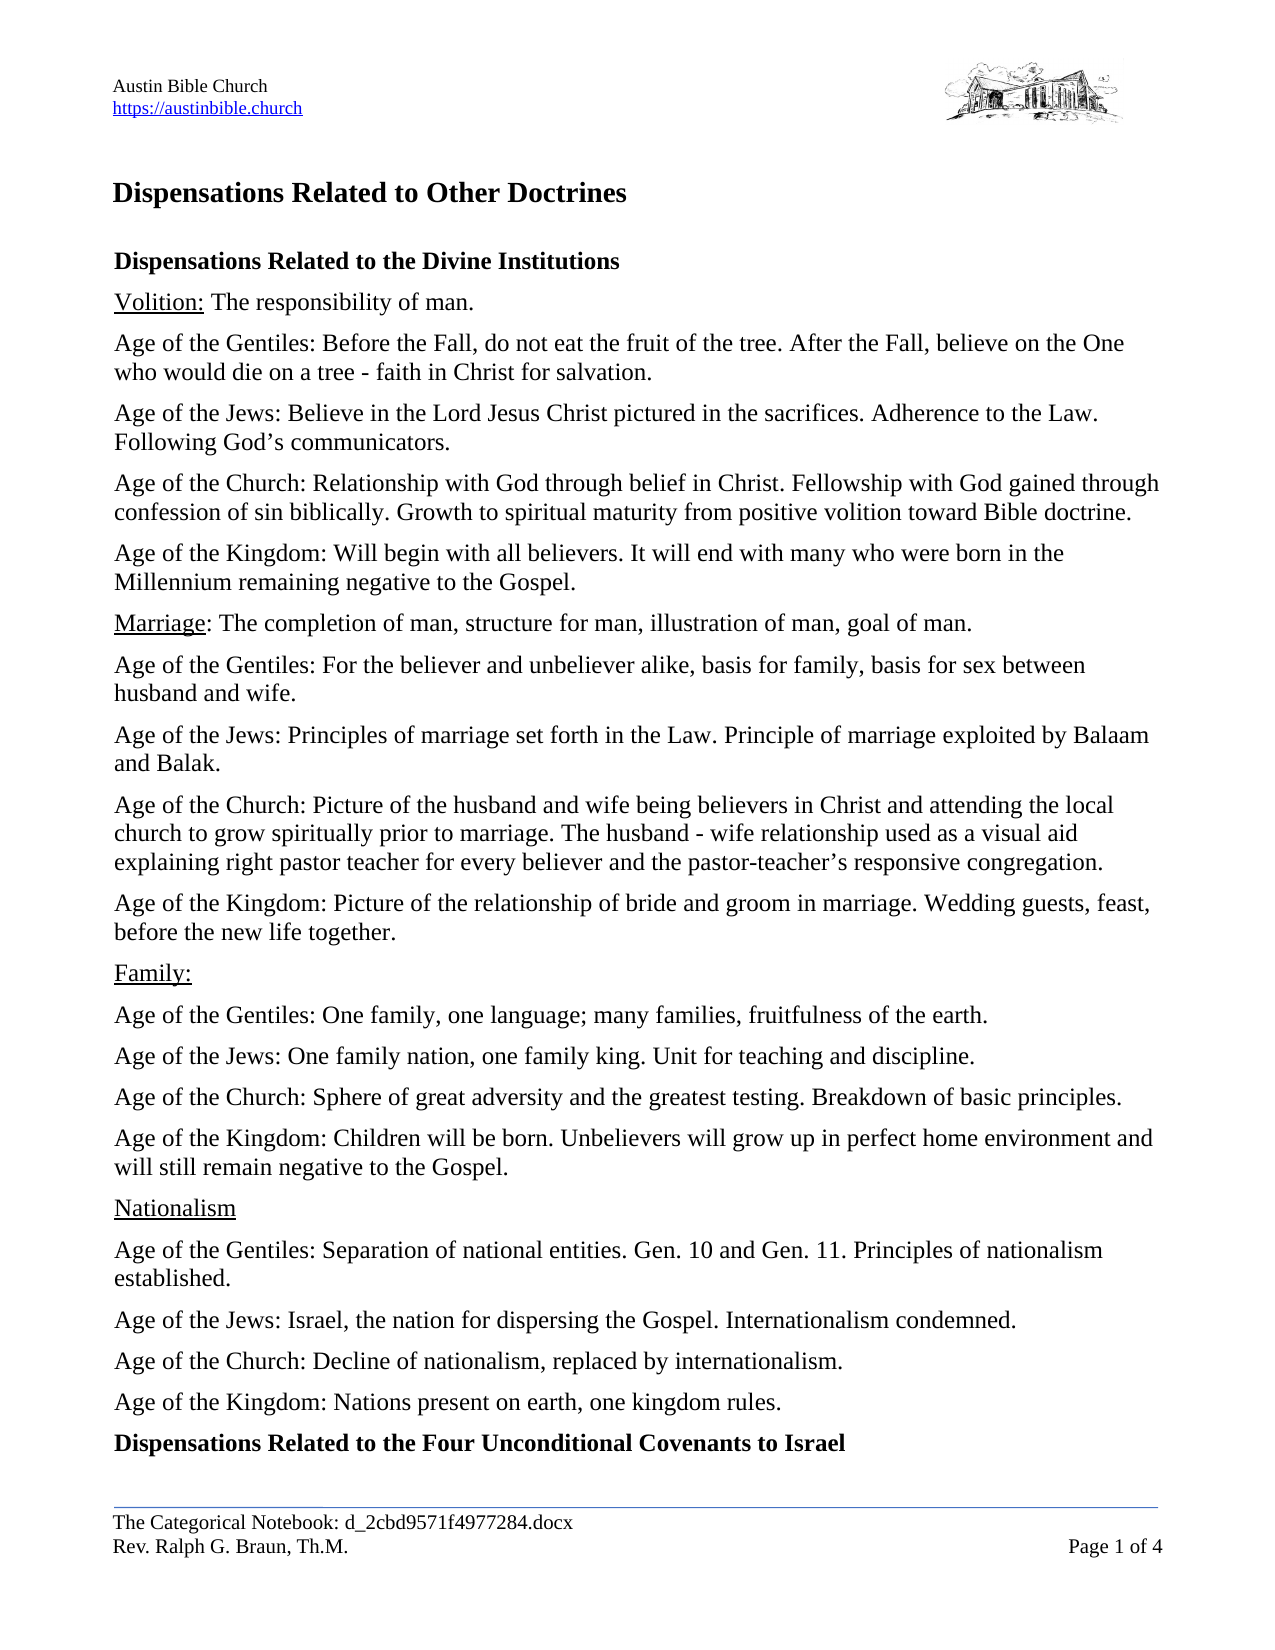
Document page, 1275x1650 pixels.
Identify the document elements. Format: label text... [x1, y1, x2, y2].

text Age of the Kingdom: Picture of the relationship of bride and groom in marriage. Wedding guests, feast, before the new life together. [114, 888, 1162, 946]
text Age of the Jews: Believe in the Lord Jesus Christ pictured in the sacrifices. Adherence to the Law. Following God’s communicators. [114, 398, 1162, 456]
text Age of the Gentiles: Separation of national entities. Gen. 10 and Gen. 11. Principles of nationalism established. [114, 1235, 1162, 1292]
text Nationalism [112, 1193, 1162, 1222]
text Age of the Kingdom: Children will be born. Unbelievers will grow up in perfect home environment and will still remain negative to the Gospel. [114, 1123, 1162, 1181]
text Age of the Gentiles: Before the Fall, do not eat the fruit of the tree. After the Fall, believe on the One who would die on a tree - faith in Christ for salvation. [114, 328, 1162, 386]
text Age of the Church: Sphere of great adversity and the greatest testing. Breakdown of basic principles. [114, 1082, 1162, 1111]
picture [944, 58, 1124, 125]
text Age of the Church: Picture of the husband and wife being believers in Christ and attending the local church to grow spiritually prior to marriage. The husband - wife relationship used as a visual aid explaining right pastor teacher for every believer and the pastor-teacher’s responsive congregation. [114, 790, 1162, 876]
text Age of the Gentiles: For the believer and unbeliever alike, basis for family, basis for sex between husband and wife. [114, 650, 1162, 707]
subtitle Dispensations Related to Other Doctrines [112, 175, 1162, 208]
text Age of the Gentiles: One family, one language; many families, fruitfulness of the earth. [114, 1000, 1162, 1028]
text Age of the Church: Relationship with God through belief in Christ. Fellowship with God gained through confession of sin biblically. Growth to spiritual maturity from positive volition toward Bible doctrine. [114, 468, 1162, 526]
text Age of the Jews: Principles of marriage set forth in the Law. Principle of marriage exploited by Balaam and Balak. [114, 720, 1162, 777]
text Age of the Jews: One family nation, one family king. Unit for teaching and discipline. [114, 1041, 1162, 1070]
text Dispensations Related to the Four Unconditional Covenants to Israel [112, 1428, 1162, 1457]
text Volition: The responsibility of man. [112, 287, 1162, 316]
text Dispensations Related to the Divine Institutions [112, 246, 1162, 275]
text Age of the Kingdom: Will begin with all believers. It will end with many who were born in the Millennium remaining negative to the Gospel. [114, 538, 1162, 596]
text Family: [112, 958, 1162, 987]
text Age of the Kingdom: Nations present on earth, one kingdom rules. [114, 1387, 1162, 1416]
text Age of the Church: Decline of nationalism, replaced by internationalism. [114, 1346, 1162, 1375]
text Marriage: The completion of man, structure for man, illustration of man, goal of man. [112, 608, 1162, 637]
text Age of the Jews: Israel, the nation for dispersing the Gospel. Internationalism condemned. [114, 1305, 1162, 1333]
